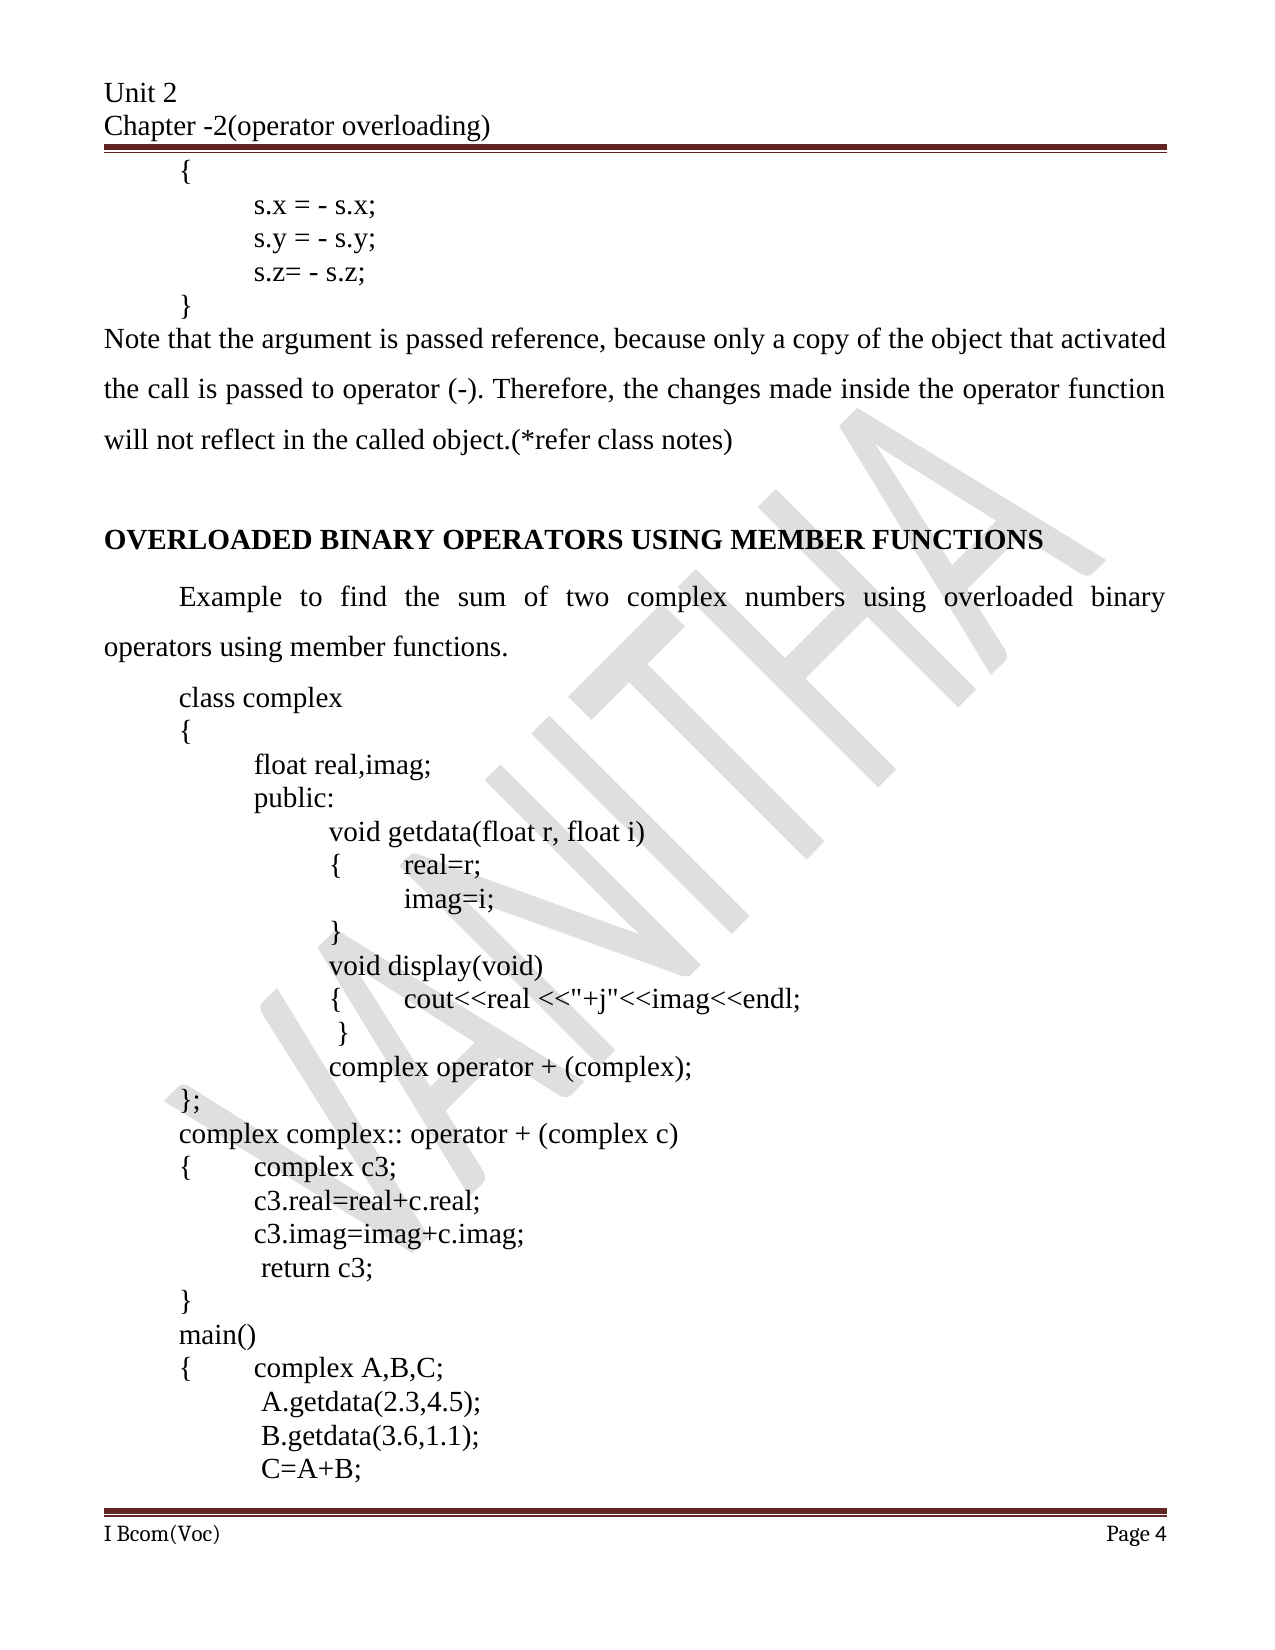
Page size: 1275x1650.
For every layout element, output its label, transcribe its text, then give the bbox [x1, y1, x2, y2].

text } [103, 288, 1167, 321]
text } [103, 1283, 1167, 1317]
text void display(void) [103, 948, 1167, 982]
text { cout<<real <<"+j"<<imag<<endl; [103, 982, 1167, 1015]
text OVERLOADED BINARY OPERATORS USING MEMBER FUNCTIONS [103, 522, 1167, 556]
text class complex [103, 680, 1167, 713]
text c3.real=real+c.real; [103, 1183, 1167, 1216]
text complex operator + (complex); [103, 1049, 1167, 1082]
text return c3; [103, 1250, 1167, 1283]
text { [103, 153, 1167, 187]
text } [103, 914, 1167, 948]
text s.z= - s.z; [103, 254, 1167, 288]
text { [103, 713, 1167, 747]
text } [103, 1015, 1167, 1049]
text Note that the argument is passed reference, because only a copy of the object that activated the call is passed to operator (-). Therefore, the changes made inside the operator function will not reflect in the called object.(*refer class notes) [103, 321, 1167, 455]
text { complex A,B,C; [103, 1351, 1167, 1384]
text B.getdata(3.6,1.1); [103, 1418, 1167, 1451]
text public: [103, 780, 1167, 814]
text { real=r; [103, 847, 1167, 881]
text float real,imag; [103, 747, 1167, 780]
text { complex c3; [103, 1149, 1167, 1183]
text void getdata(float r, float i) [103, 814, 1167, 847]
text c3.imag=imag+c.imag; [103, 1216, 1167, 1250]
text A.getdata(2.3,4.5); [103, 1384, 1167, 1418]
text s.x = - s.x; [103, 187, 1167, 221]
text C=A+B; [103, 1451, 1167, 1485]
text complex complex:: operator + (complex c) [103, 1116, 1167, 1149]
text Example to find the sum of two complex numbers using overloaded binary operators using member functions. [103, 579, 1167, 663]
text main() [103, 1317, 1167, 1351]
text }; [103, 1082, 1167, 1116]
text imag=i; [103, 881, 1167, 914]
text s.y = - s.y; [103, 221, 1167, 254]
